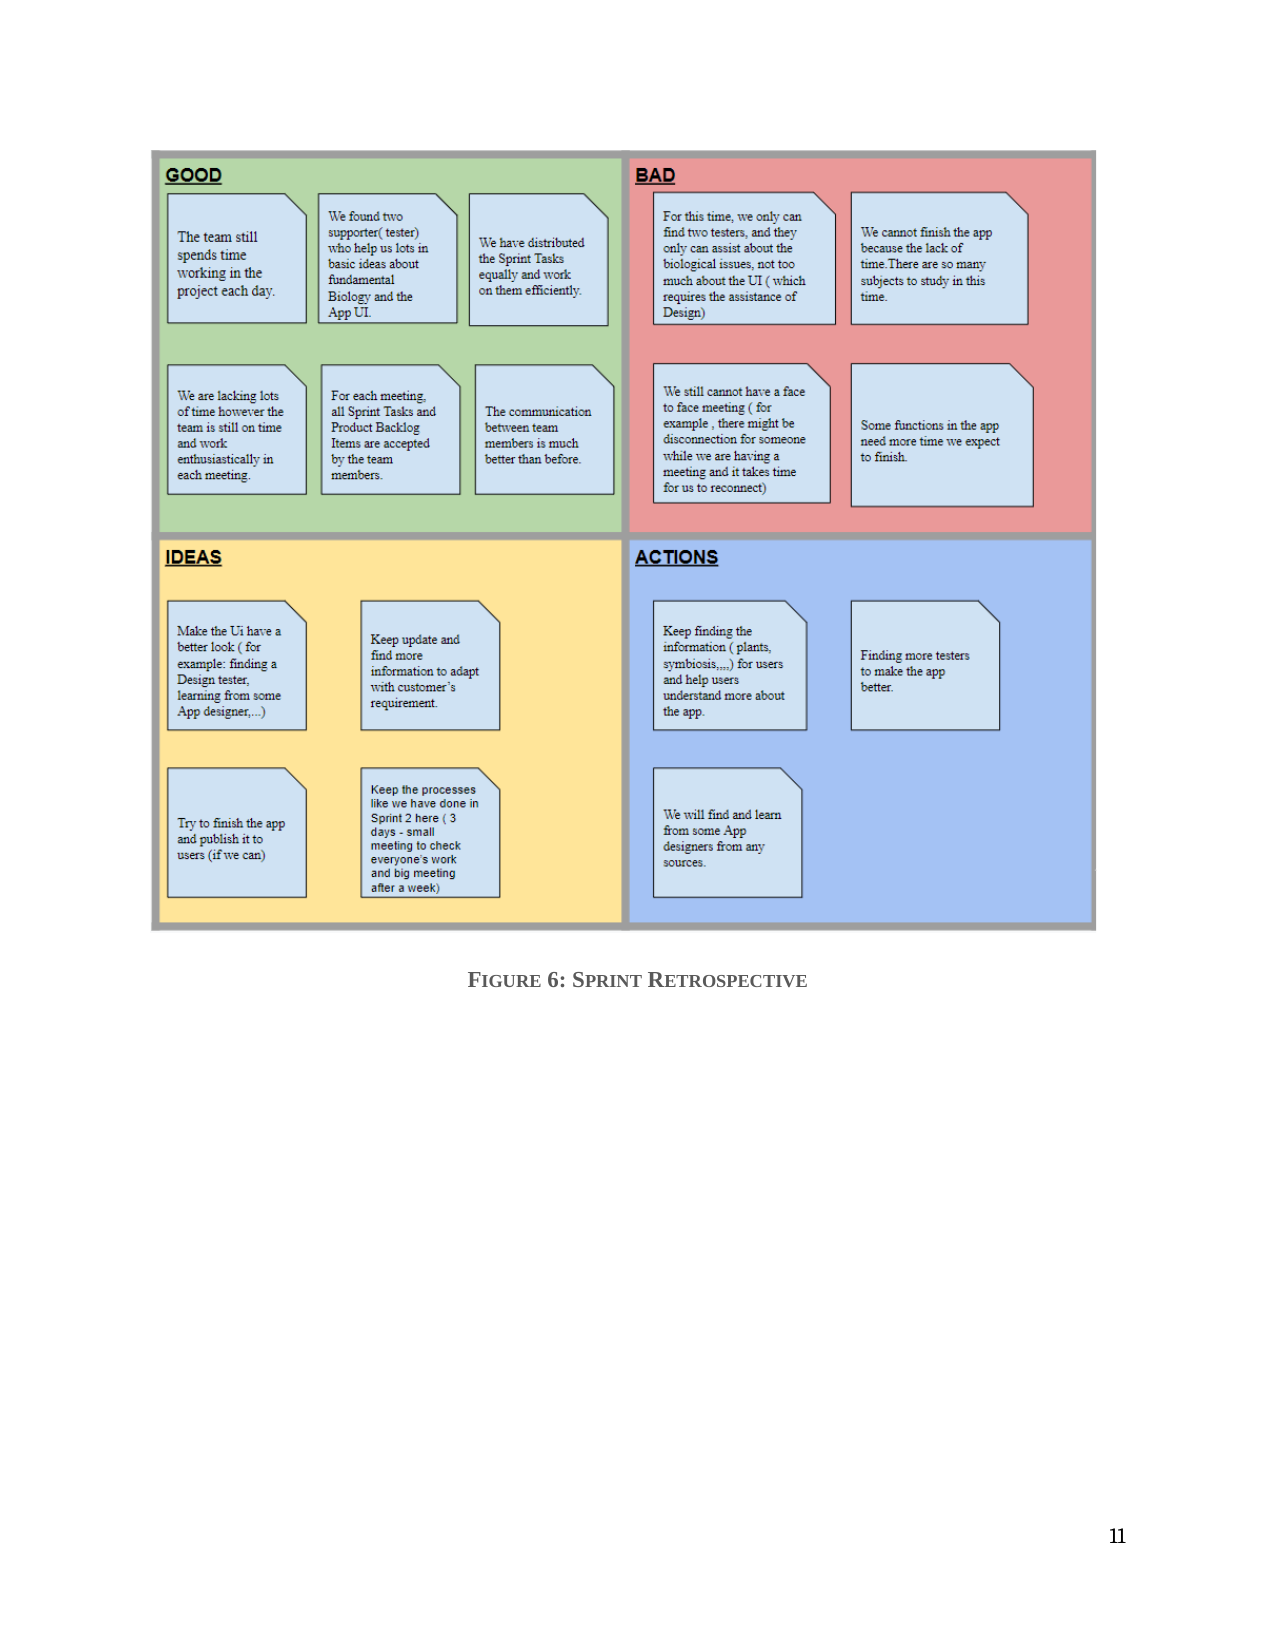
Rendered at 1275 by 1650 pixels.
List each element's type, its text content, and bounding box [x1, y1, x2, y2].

picture [150, 150, 1097, 933]
text Figure 6: Sprint Retrospective [150, 966, 1125, 992]
